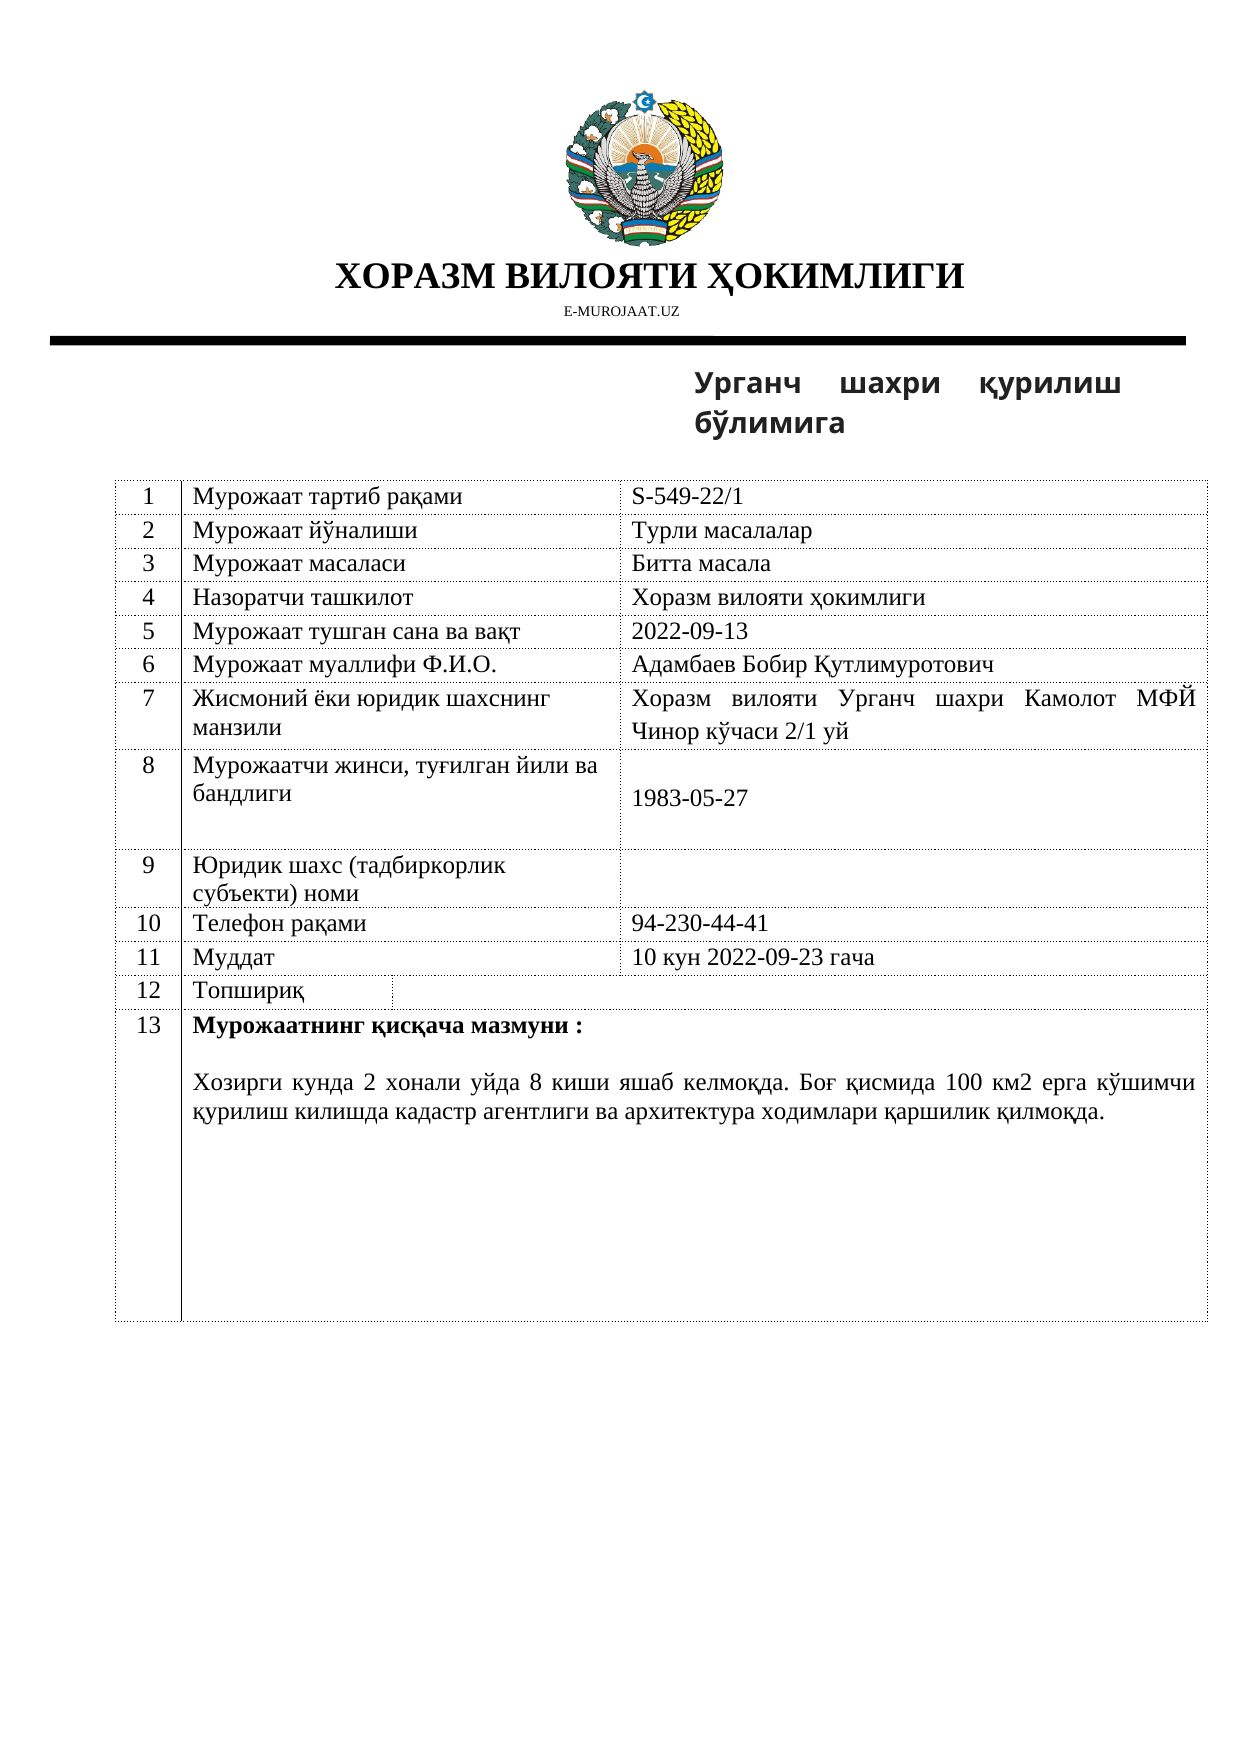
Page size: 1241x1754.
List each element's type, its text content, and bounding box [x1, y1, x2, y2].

table_header S-549-22/1 [620, 480, 1208, 514]
table_cell 9 [115, 849, 181, 907]
table_cell 4 [115, 581, 181, 615]
table_cell Назоратчи ташкилот [182, 581, 620, 615]
table_cell 94-230-44-41 [620, 907, 1208, 941]
table_cell [392, 975, 1208, 1009]
table_cell Юридик шахс (тадбиркорлик субъекти) номи [182, 849, 620, 907]
table_cell 3 [115, 548, 181, 581]
table_cell 7 [115, 682, 181, 749]
table_cell Топшириқ [182, 975, 392, 1009]
table_cell 5 [115, 615, 181, 648]
text E-MUROJAAT.UZ [121, 303, 1122, 320]
table_cell 13 [115, 1009, 181, 1321]
table_cell 6 [115, 648, 181, 682]
table_cell Мурожаат масаласи [182, 548, 620, 581]
table_cell Хоразм вилояти ҳокимлиги [620, 581, 1208, 615]
table_cell Телефон рақами [182, 907, 620, 941]
table_cell 12 [115, 975, 181, 1009]
table_cell Адамбаев Бобир Қутлимуротович [620, 648, 1208, 682]
table_cell Хоразм вилояти Урганч шахри Камолот МФЙ Чинор кўчаси 2/1 уй [620, 682, 1208, 749]
picture [562, 88, 725, 248]
table_cell Жисмоний ёки юридик шахснинг манзили [182, 682, 620, 749]
text Урганч шахри қурилиш бўлимига [694, 362, 1122, 442]
table_cell Мурожаат муаллифи Ф.И.О. [182, 648, 620, 682]
table_cell Мурожаат йўналиши [182, 514, 620, 547]
table_cell 2 [115, 514, 181, 547]
table_cell Мурожаат тушган сана ва вақт [182, 615, 620, 648]
table_cell Битта масала [620, 548, 1208, 581]
table_cell Мурожаатчи жинси, туғилган йили ва бандлиги [182, 749, 620, 849]
table_header 1 [115, 480, 181, 514]
table_cell Турли масалалар [620, 514, 1208, 547]
table_cell 2022-09-13 [620, 615, 1208, 648]
table_header Мурожаат тартиб рақами [181, 480, 620, 514]
table_cell 10 кун 2022-09-23 гача [620, 941, 1208, 974]
table_cell 11 [115, 941, 181, 974]
table_cell 10 [115, 907, 181, 941]
text ХОРАЗМ ВИЛОЯТИ ҲОКИМЛИГИ [177, 89, 1122, 297]
table_cell 8 [115, 749, 181, 849]
table_cell Мурожаатнинг қисқача мазмуни : Хозирги кунда 2 хонали уйда 8 киши яшаб келмоқда. Боғ қисмида 100 км2 ерга кўшимчи қурилиш килишда кадастр агентлиги ва архитектура ходимлари қаршилик қилмоқда. [182, 1009, 1208, 1321]
table_cell Муддат [182, 941, 620, 974]
table_cell [620, 849, 1208, 907]
table_cell 1983-05-27 [620, 749, 1208, 849]
